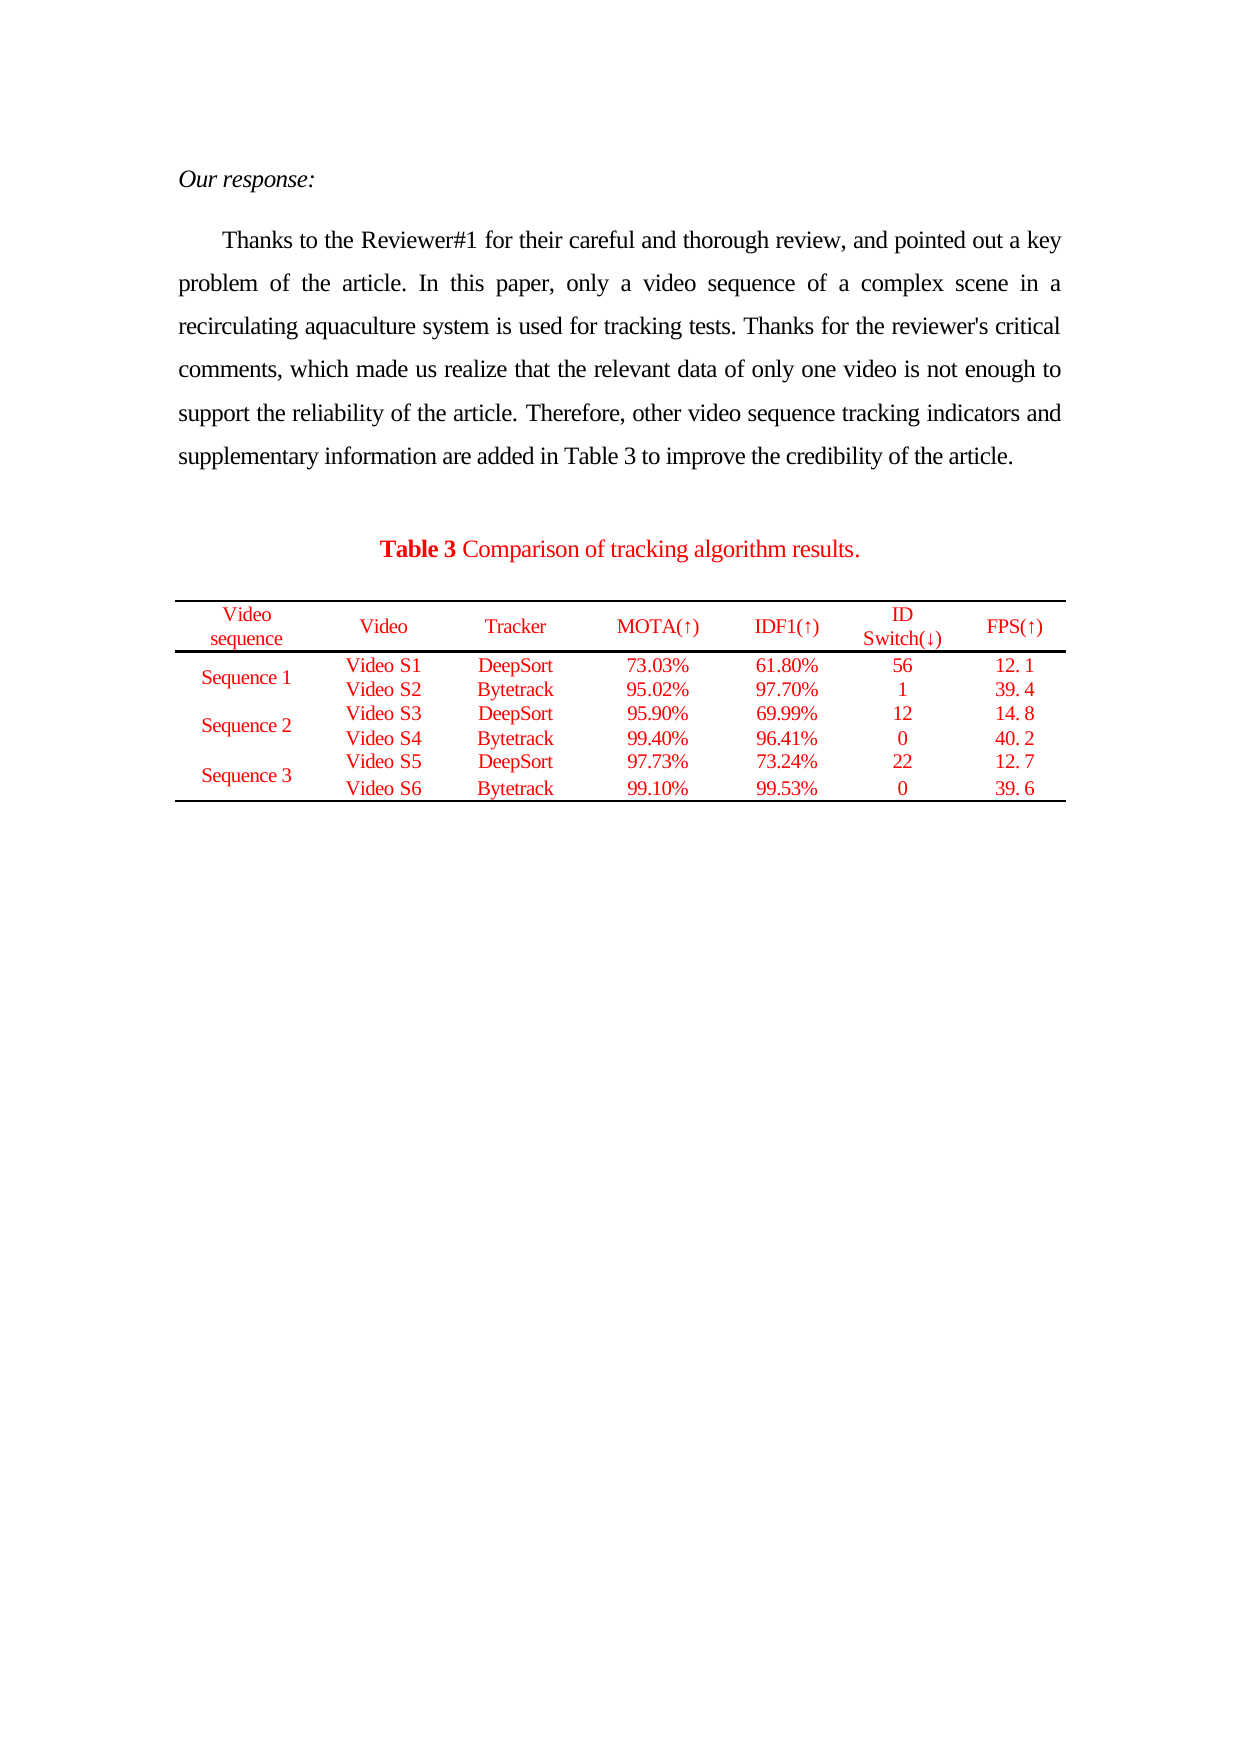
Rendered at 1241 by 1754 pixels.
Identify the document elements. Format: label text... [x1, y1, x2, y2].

table_cell 56 [841, 653, 964, 677]
table_cell 0 [841, 774, 964, 800]
table_header FPS(↑) [964, 602, 1066, 650]
table_cell 39. 6 [964, 774, 1066, 800]
table_cell 12. 1 [964, 653, 1066, 677]
table_cell 97.70% [734, 677, 841, 701]
table_header IDF1(↑) [734, 602, 841, 650]
table_cell 97.73% [583, 750, 734, 773]
table_cell 61.80% [734, 653, 841, 677]
table_cell 95.90% [583, 701, 734, 725]
table_cell DeepSort [449, 750, 582, 773]
table_cell 1 [841, 677, 964, 701]
table_cell 39. 4 [964, 677, 1066, 701]
table_cell Bytetrack [449, 774, 582, 800]
table_cell 99.10% [583, 774, 734, 800]
table_cell 99.53% [734, 774, 841, 800]
table_cell Sequence 1 [175, 653, 319, 701]
table_cell 69.99% [734, 701, 841, 725]
table_cell Video S2 [319, 677, 449, 701]
table_cell 12 [841, 701, 964, 725]
table_cell Sequence 3 [175, 750, 319, 800]
table_cell Video S5 [319, 750, 449, 773]
table_cell Bytetrack [449, 725, 582, 749]
table_cell 0 [841, 725, 964, 749]
table_cell DeepSort [449, 653, 582, 677]
table_cell Video S3 [319, 701, 449, 725]
table_header MOTA(↑) [583, 602, 734, 650]
table_cell Bytetrack [449, 677, 582, 701]
table_cell 95.02% [583, 677, 734, 701]
text Table 3 Comparison of tracking algorithm results. [187, 533, 1053, 565]
table_cell 96.41% [734, 725, 841, 749]
table_cell 99.40% [583, 725, 734, 749]
table_cell 22 [841, 750, 964, 773]
table_cell Video S1 [319, 653, 449, 677]
table_cell 73.24% [734, 750, 841, 773]
table_header ID Switch(↓) [841, 602, 964, 650]
table_cell Video S6 [319, 774, 449, 800]
table_cell 12. 7 [964, 750, 1066, 773]
table_cell Sequence 2 [175, 701, 319, 749]
text Thanks to the Reviewer#1 for their careful and thorough review, and pointed out a key problem of the article. In this paper, only a video sequence of a complex scene in a recirculating aquaculture system is used for tracking tests. Thanks for the reviewer's critical comments, which made us realize that the relevant data of only one video is not enough to support the reliability of the article. Therefore, other video sequence tracking indicators and supplementary information are added in Table 3 to improve the credibility of the article. [178, 225, 1062, 469]
table_cell 14. 8 [964, 701, 1066, 725]
table_header Tracker [449, 602, 582, 650]
table_cell 73.03% [583, 653, 734, 677]
table_cell Video S4 [319, 725, 449, 749]
table_header Video sequence [175, 602, 319, 650]
table_header Video [319, 602, 449, 650]
table_cell 40. 2 [964, 725, 1066, 749]
text Our response: [178, 162, 1062, 194]
table_cell DeepSort [449, 701, 582, 725]
